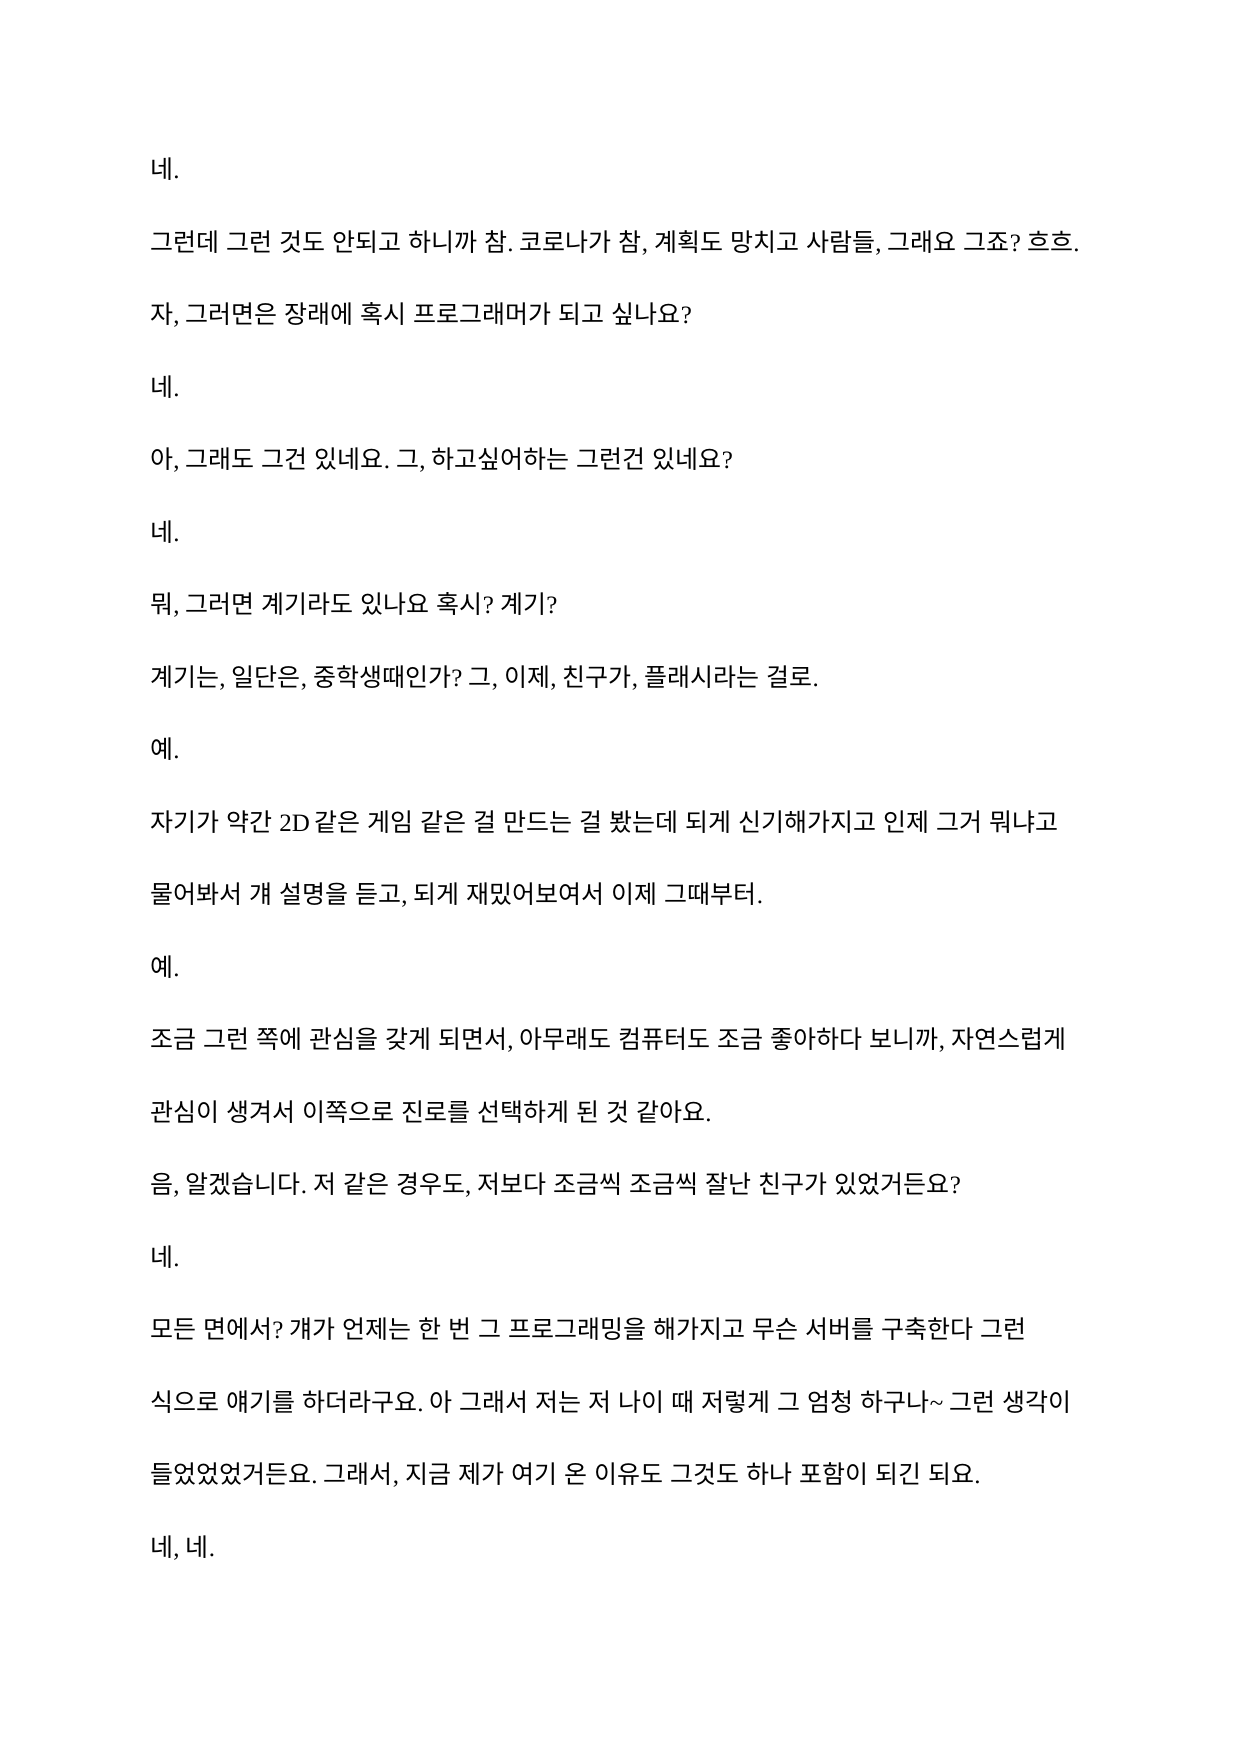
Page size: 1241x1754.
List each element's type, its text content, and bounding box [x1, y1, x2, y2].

text 음, 알겠습니다. 저 같은 경우도, 저보다 조금씩 조금씩 잘난 친구가 있었거든요? [150, 1165, 1090, 1201]
text 뭐, 그러면 계기라도 있나요 혹시? 계기? [150, 585, 1090, 621]
text 네, 네. [150, 1527, 1090, 1564]
text 자기가 약간 2D같은 게임 같은 걸 만드는 걸 봤는데 되게 신기해가지고 인제 그거 뭐냐고 물어봐서 걔 설명을 듣고, 되게 재밌어보여서 이제 그때부터. [150, 802, 1090, 911]
text 예. [150, 730, 1090, 766]
text 조금 그런 쪽에 관심을 갖게 되면서, 아무래도 컴퓨터도 조금 좋아하다 보니까, 자연스럽게 관심이 생겨서 이쪽으로 진로를 선택하게 된 것 같아요. [150, 1020, 1090, 1129]
text 아, 그래도 그건 있네요. 그, 하고싶어하는 그런건 있네요? [150, 440, 1090, 476]
text 네. [150, 367, 1090, 404]
text 그런데 그런 것도 안되고 하니까 참. 코로나가 참, 계획도 망치고 사람들, 그래요 그죠? 흐흐. 자, 그러면은 장래에 혹시 프로그래머가 되고 싶나요? [150, 222, 1090, 331]
text 모든 면에서? 걔가 언제는 한 번 그 프로그래밍을 해가지고 무슨 서버를 구축한다 그런 식으로 얘기를 하더라구요. 아 그래서 저는 저 나이 때 저렇게 그 엄청 하구나~ 그런 생각이 들었었었거든요. 그래서, 지금 제가 여기 온 이유도 그것도 하나 포함이 되긴 되요. [150, 1310, 1090, 1491]
text 예. [150, 947, 1090, 984]
text 계기는, 일단은, 중학생때인가? 그, 이제, 친구가, 플래시라는 걸로. [150, 657, 1090, 694]
text 네. [150, 512, 1090, 549]
text 네. [150, 1237, 1090, 1274]
text 네. [150, 150, 1090, 186]
